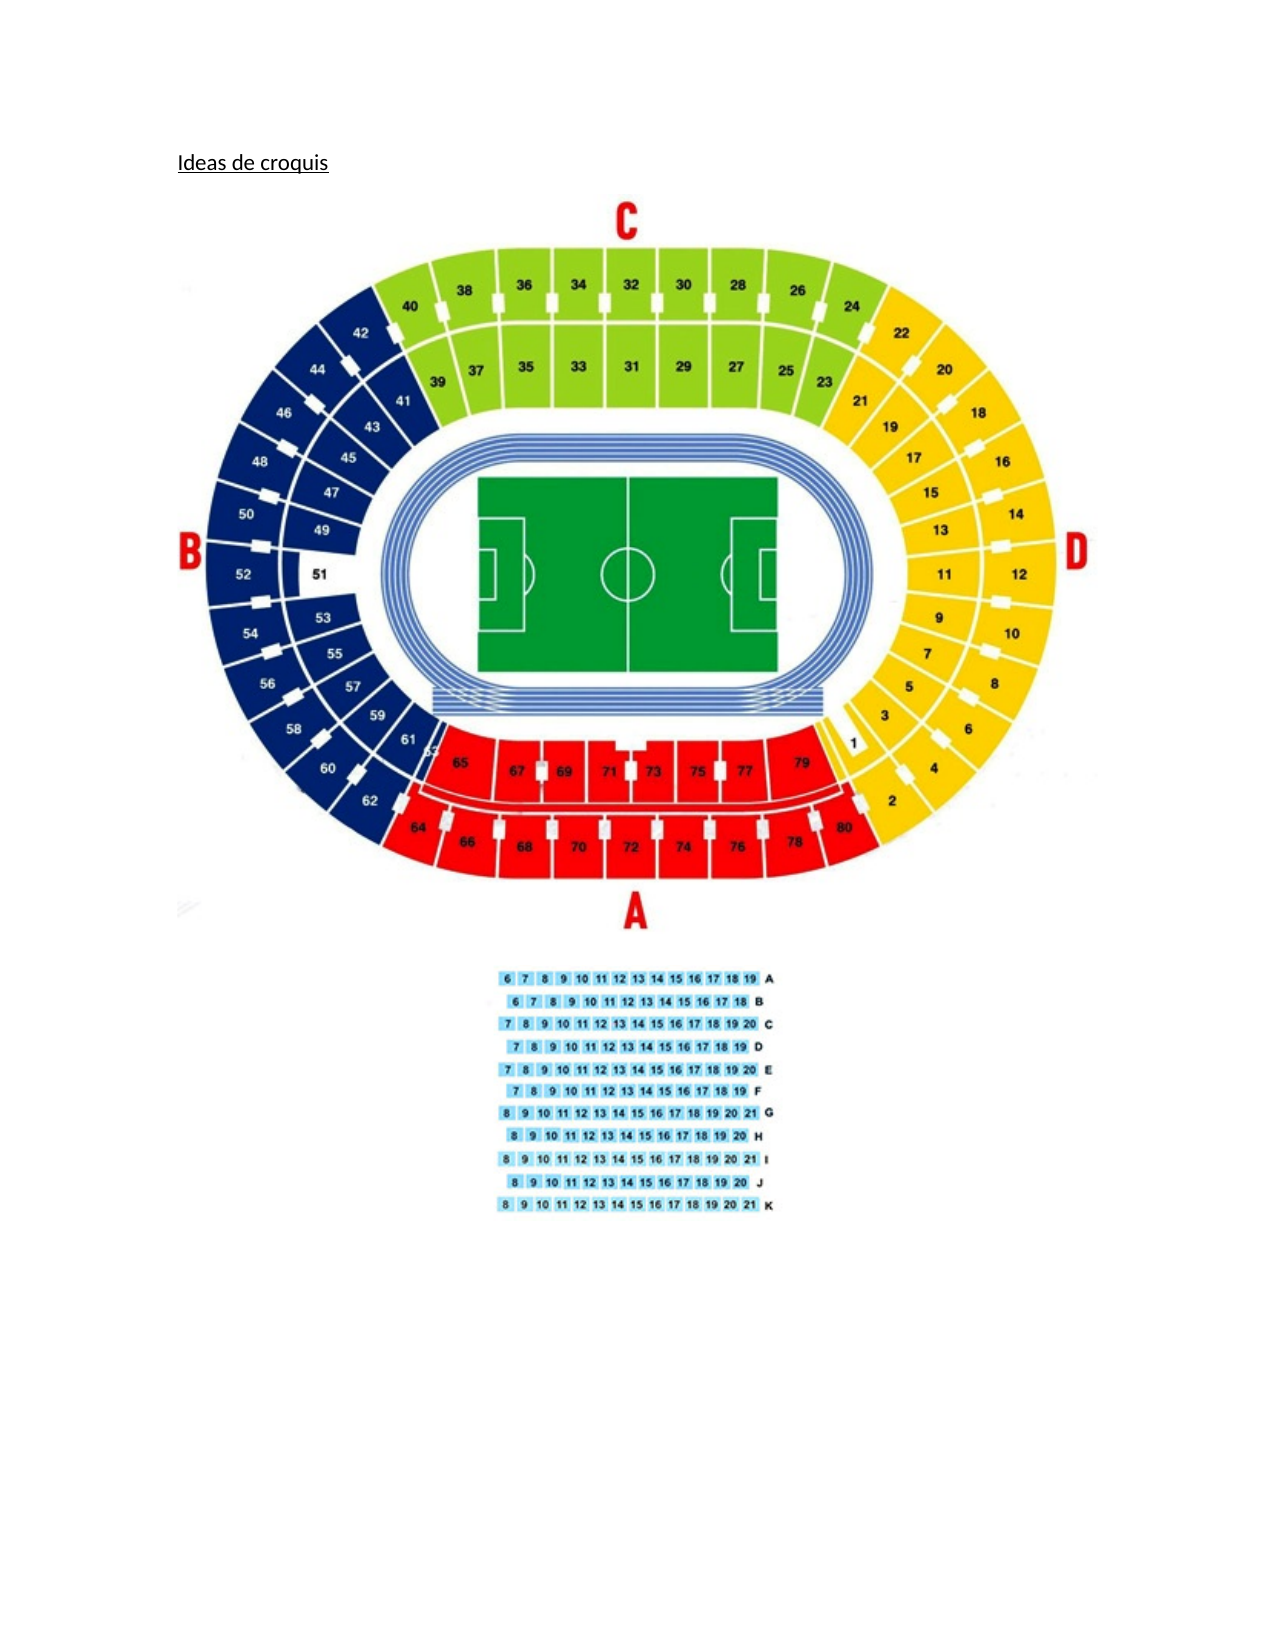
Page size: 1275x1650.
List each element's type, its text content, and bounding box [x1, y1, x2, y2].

picture [483, 965, 792, 1221]
text Ideas de croquis [177, 148, 1098, 176]
picture [177, 194, 1098, 938]
